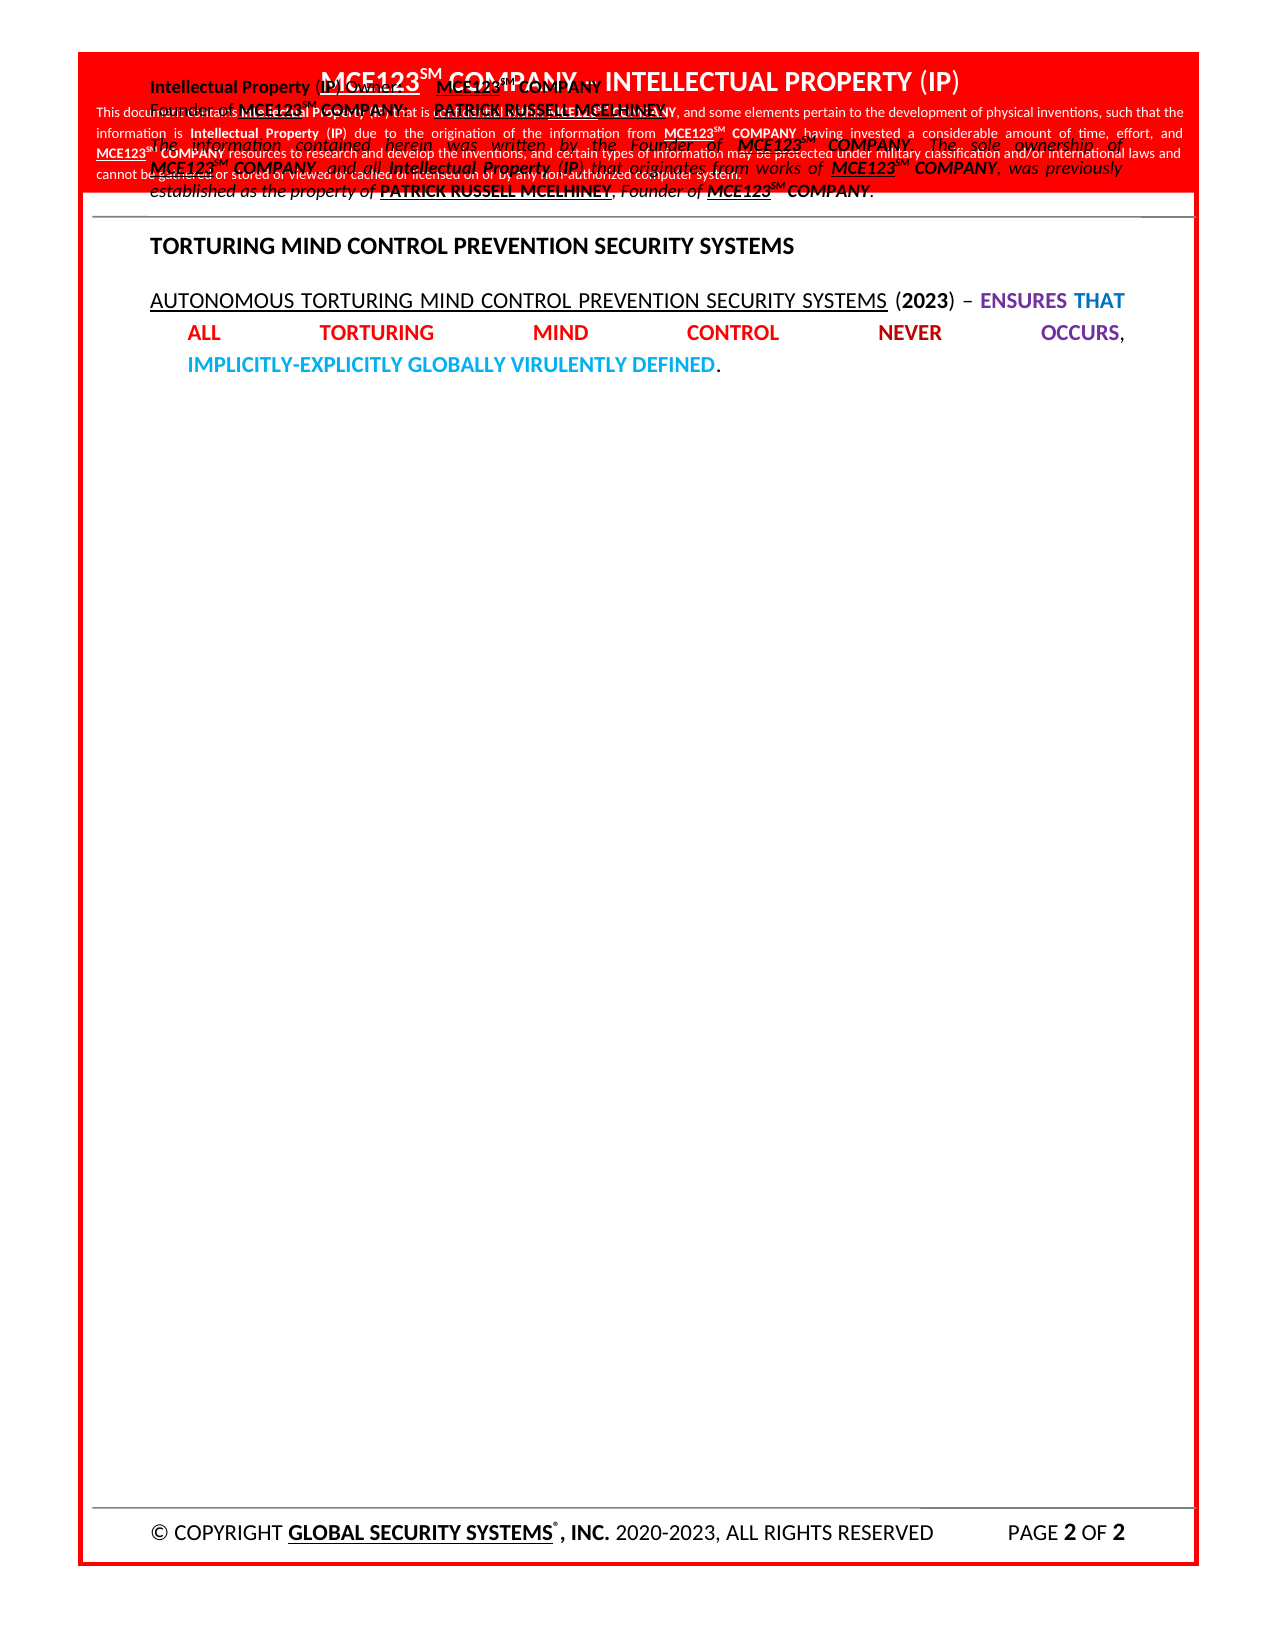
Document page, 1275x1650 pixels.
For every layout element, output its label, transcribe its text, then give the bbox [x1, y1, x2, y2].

text AUTONOMOUS TORTURING MIND CONTROL PREVENTION SECURITY SYSTEMS (2023) – ENSURES THAT ALL TORTURING MIND CONTROL NEVER OCCURS, IMPLICITLY-EXPLICITLY GLOBALLY VIRULENTLY DEFINED. [150, 286, 1125, 378]
text TORTURING MIND CONTROL PREVENTION SECURITY SYSTEMS [150, 230, 1125, 261]
